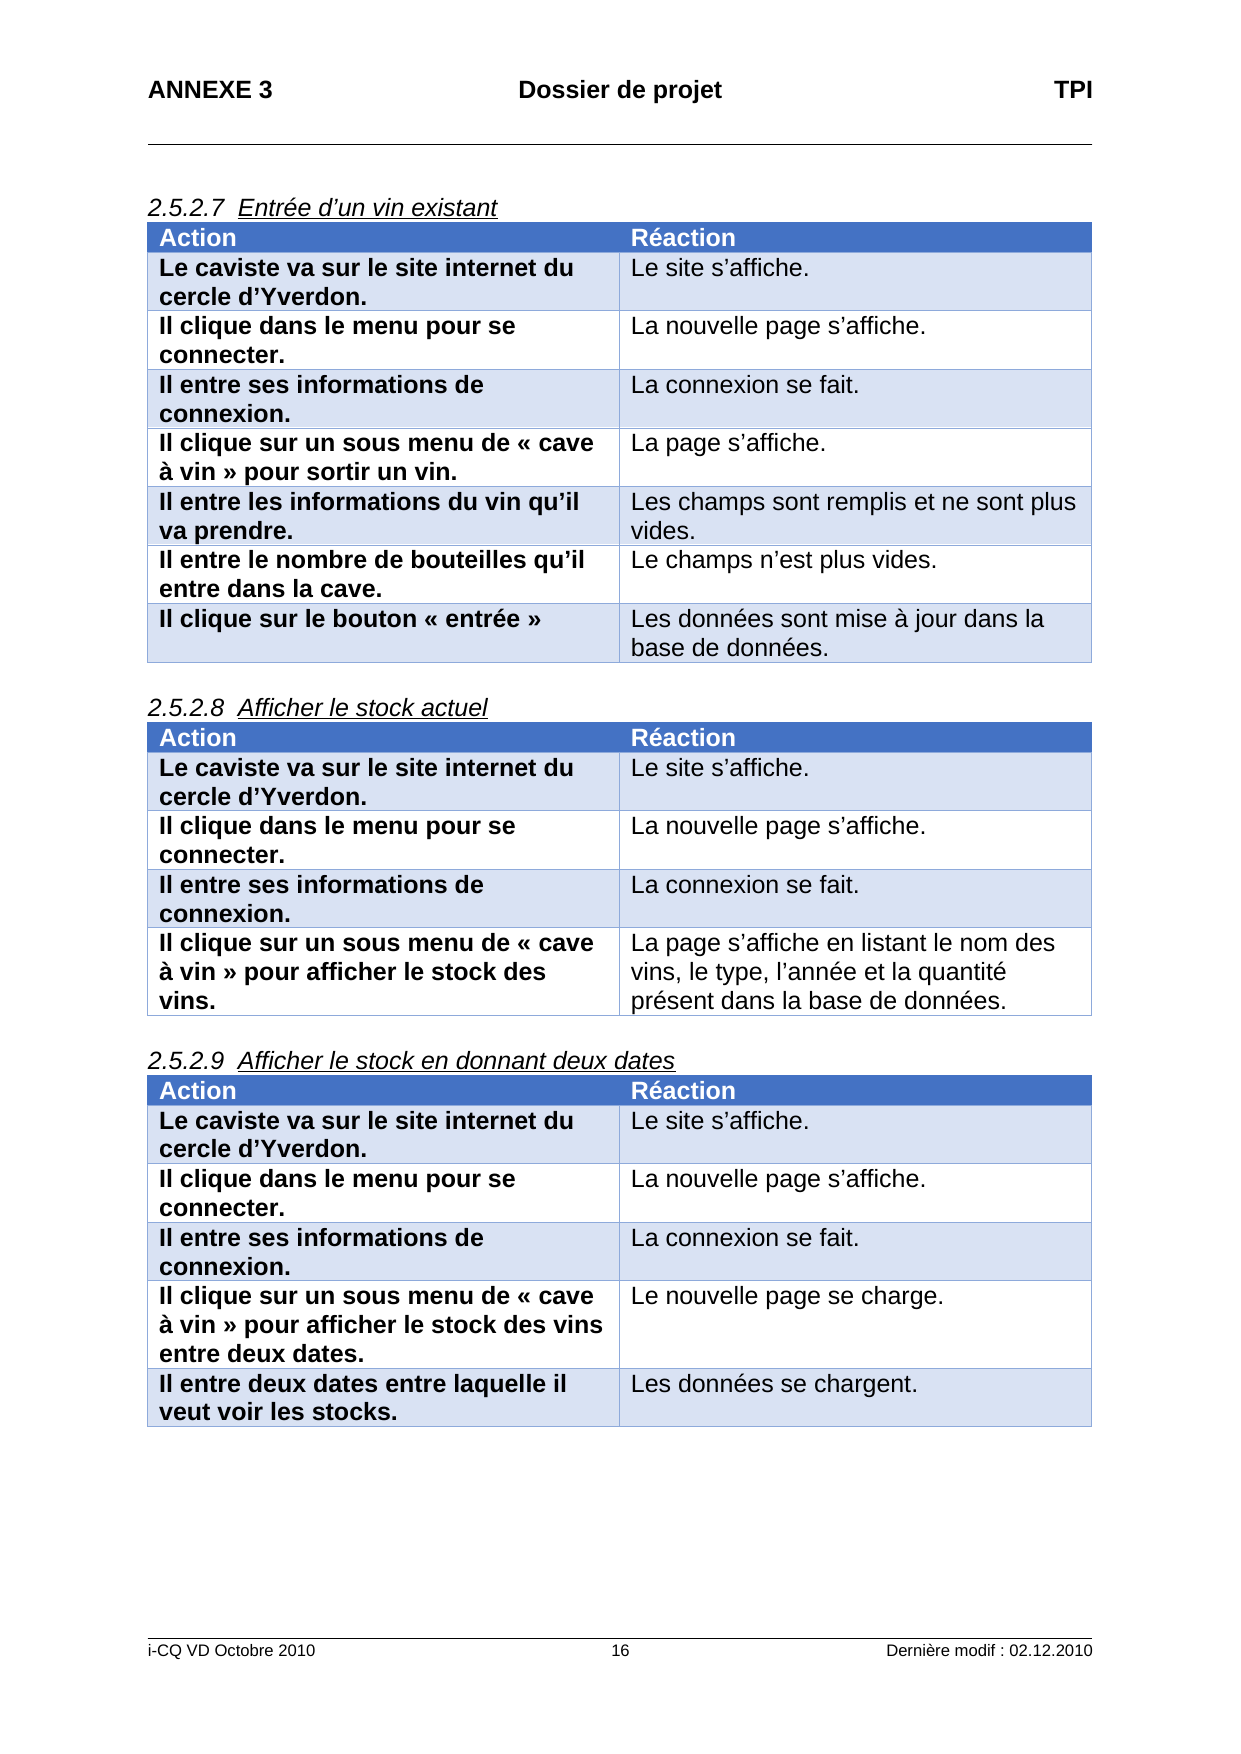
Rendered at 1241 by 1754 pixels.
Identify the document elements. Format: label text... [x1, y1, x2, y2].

table_cell Il entre ses informations de connexion. [148, 370, 619, 427]
table_header Réaction [620, 723, 1091, 752]
table_cell Il clique dans le menu pour se connecter. [148, 811, 619, 869]
table_header Réaction [620, 1076, 1091, 1105]
table_cell La connexion se fait. [620, 1223, 1091, 1280]
table_cell Le caviste va sur le site internet du cercle d’Yverdon. [148, 753, 619, 810]
table_cell Le site s’affiche. [620, 753, 1091, 810]
table_cell Il clique dans le menu pour se connecter. [148, 311, 619, 369]
table_cell La connexion se fait. [620, 870, 1091, 927]
table_header Action [148, 723, 619, 752]
table_cell La nouvelle page s’affiche. [620, 311, 1091, 369]
table_cell Le caviste va sur le site internet du cercle d’Yverdon. [148, 1106, 619, 1163]
table_cell Les champs sont remplis et ne sont plus vides. [620, 487, 1091, 544]
table_cell Le site s’affiche. [620, 1106, 1091, 1163]
table_cell Les données se chargent. [620, 1369, 1091, 1426]
subtitle Afficher le stock en donnant deux dates [148, 1046, 1092, 1075]
table_cell Les données sont mise à jour dans la base de données. [620, 604, 1091, 662]
table_cell Il clique sur le bouton « entrée » [148, 604, 619, 662]
table_cell Il clique sur un sous menu de « cave à vin » pour afficher le stock des vins entre deux dates. [148, 1281, 619, 1368]
table_cell Il clique sur un sous menu de « cave à vin » pour afficher le stock des vins. [148, 928, 619, 1014]
table_cell Il entre le nombre de bouteilles qu’il entre dans la cave. [148, 546, 619, 603]
table_cell La connexion se fait. [620, 370, 1091, 427]
subtitle Entrée d’un vin existant [148, 193, 1092, 222]
table_cell Le site s’affiche. [620, 253, 1091, 310]
table_cell Il entre ses informations de connexion. [148, 1223, 619, 1280]
table_cell Le caviste va sur le site internet du cercle d’Yverdon. [148, 253, 619, 310]
table_cell Le nouvelle page se charge. [620, 1281, 1091, 1368]
table_cell La nouvelle page s’affiche. [620, 811, 1091, 869]
table_header Action [148, 223, 619, 252]
table_cell La page s’affiche en listant le nom des vins, le type, l’année et la quantité présent dans la base de données. [620, 928, 1091, 1014]
table_cell Il clique dans le menu pour se connecter. [148, 1164, 619, 1222]
table_cell Il entre deux dates entre laquelle il veut voir les stocks. [148, 1369, 619, 1426]
table_cell La page s’affiche. [620, 429, 1091, 486]
table_header Réaction [620, 223, 1091, 252]
table_cell Il entre les informations du vin qu’il va prendre. [148, 487, 619, 544]
table_cell Il entre ses informations de connexion. [148, 870, 619, 927]
table_cell Le champs n’est plus vides. [620, 546, 1091, 603]
subtitle Afficher le stock actuel [148, 693, 1092, 722]
table_cell Il clique sur un sous menu de « cave à vin » pour sortir un vin. [148, 429, 619, 486]
table_cell La nouvelle page s’affiche. [620, 1164, 1091, 1222]
table_header Action [148, 1076, 619, 1105]
